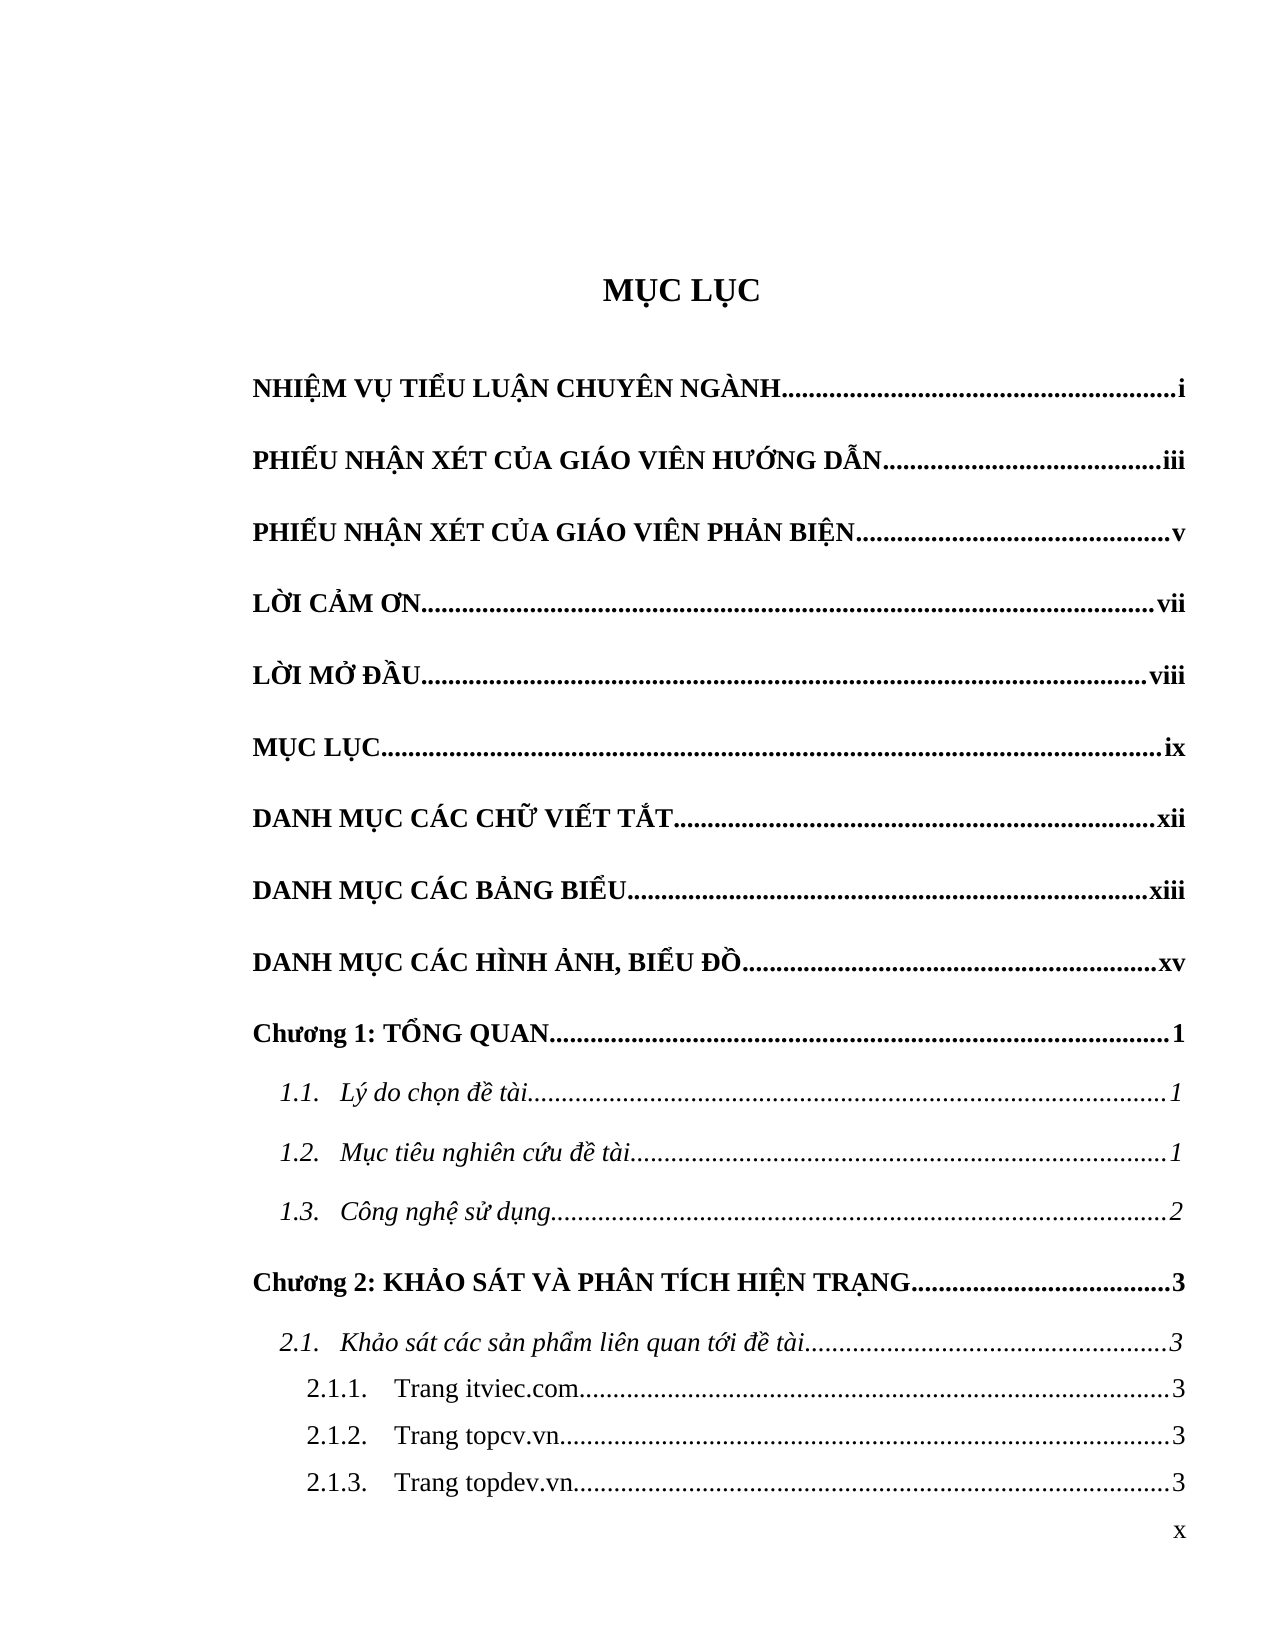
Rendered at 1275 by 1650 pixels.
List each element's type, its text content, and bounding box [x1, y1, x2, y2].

text 1.3. Công nghệ sử dụng 2 [204, 1195, 1186, 1226]
text Chương 1: TỔNG QUAN 1 [177, 1017, 1186, 1048]
text 1.2. Mục tiêu nghiên cứu đề tài 1 [204, 1136, 1186, 1167]
text 2.1.1. Trang itviec.com 3 [231, 1372, 1186, 1403]
text MỤC LỤC ix [177, 731, 1186, 762]
text LỜI CẢM ƠN vii [177, 587, 1186, 618]
text 1.1. Lý do chọn đề tài 1 [204, 1076, 1186, 1108]
subtitle MỤC LỤC [177, 271, 1186, 309]
text Chương 2: KHẢO SÁT VÀ PHÂN TÍCH HIỆN TRẠNG 3 [177, 1266, 1186, 1298]
text 2.1. Khảo sát các sản phẩm liên quan tới đề tài 3 [204, 1326, 1186, 1357]
text DANH MỤC CÁC BẢNG BIỂU xiii [177, 874, 1186, 905]
text 2.1.2. Trang topcv.vn 3 [231, 1419, 1186, 1450]
text PHIẾU NHẬN XÉT CỦA GIÁO VIÊN HƯỚNG DẪN iii [177, 444, 1186, 475]
text PHIẾU NHẬN XÉT CỦA GIÁO VIÊN PHẢN BIỆN v [177, 516, 1186, 547]
text DANH MỤC CÁC CHỮ VIẾT TẮT xii [177, 802, 1186, 833]
text LỜI MỞ ĐẦU viii [177, 659, 1186, 690]
text NHIỆM VỤ TIỂU LUẬN CHUYÊN NGÀNH i [177, 372, 1186, 403]
text 2.1.3. Trang topdev.vn 3 [231, 1466, 1186, 1497]
text DANH MỤC CÁC HÌNH ẢNH, BIỂU ĐỒ xv [177, 946, 1186, 977]
